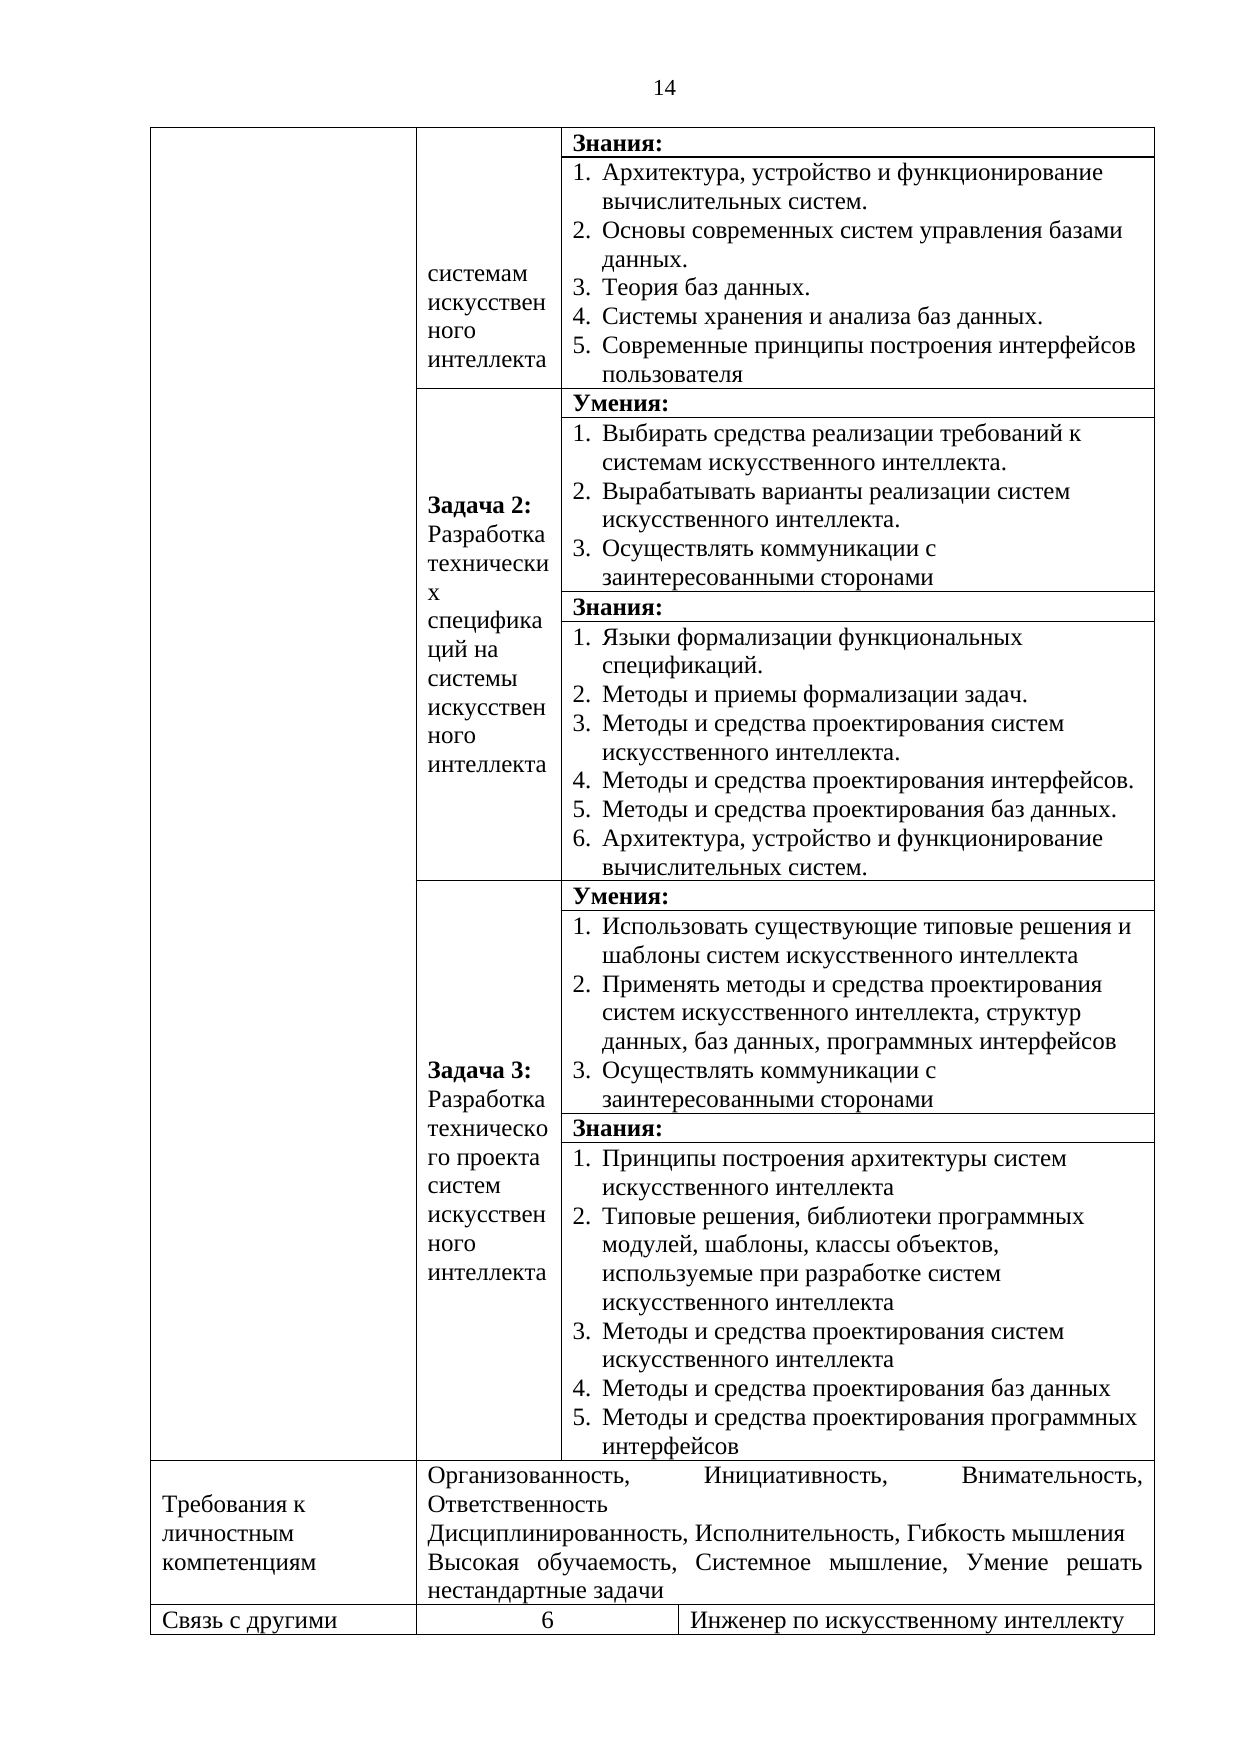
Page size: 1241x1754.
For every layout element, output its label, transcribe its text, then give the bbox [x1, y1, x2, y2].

table_cell Задача 3: Разработка технического проекта систем искусственного интеллекта [417, 881, 561, 1459]
table_cell Принципы построения архитектуры систем искусственного интеллекта Типовые решения, библиотеки программных модулей, шаблоны, классы объектов, используемые при разработке систем искусственного интеллекта Методы и средства проектирования систем искусственного интеллекта Методы и средства проектирования баз данных Методы и средства проектирования программных интерфейсов [562, 1143, 1154, 1459]
table_cell Языки формализации функциональных спецификаций. Методы и приемы формализации задач. Методы и средства проектирования систем искусственного интеллекта. Методы и средства проектирования интерфейсов. Методы и средства проектирования баз данных. Архитектура, устройство и функционирование вычислительных систем. [562, 622, 1154, 880]
table_cell Выбирать средства реализации требований к системам искусственного интеллекта. Вырабатывать варианты реализации систем искусственного интеллекта. Осуществлять коммуникации с заинтересованными сторонами [562, 418, 1154, 591]
table_cell Архитектура, устройство и функционирование вычислительных систем. Основы современных систем управления базами данных. Теория баз данных. Системы хранения и анализа баз данных. Современные принципы построения интерфейсов пользователя [562, 158, 1154, 387]
table_cell Требования к личностным компетенциям [151, 1461, 416, 1604]
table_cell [679, 1605, 1154, 1634]
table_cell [151, 1605, 416, 1634]
table_cell Знания: [562, 592, 1154, 621]
table_cell Знания: [562, 1114, 1154, 1142]
table_cell Организованность, Инициативность, Внимательность, Ответственность Дисциплинированность, Исполнительность, Гибкость мышления Высокая обучаемость, Системное мышление, Умение решать нестандартные задачи [417, 1461, 1154, 1604]
table_cell Задача 2: Разработка технических спецификаций на системы искусственного интеллекта [417, 389, 561, 880]
table_cell Умения: [562, 881, 1154, 910]
table_cell Знания: [562, 128, 1154, 156]
table_cell Использовать существующие типовые решения и шаблоны систем искусственного интеллекта Применять методы и средства проектирования систем искусственного интеллекта, структур данных, баз данных, программных интерфейсов Осуществлять коммуникации с заинтересованными сторонами [562, 911, 1154, 1112]
table_cell Умения: [562, 389, 1154, 417]
table_cell 6 [417, 1605, 678, 1634]
